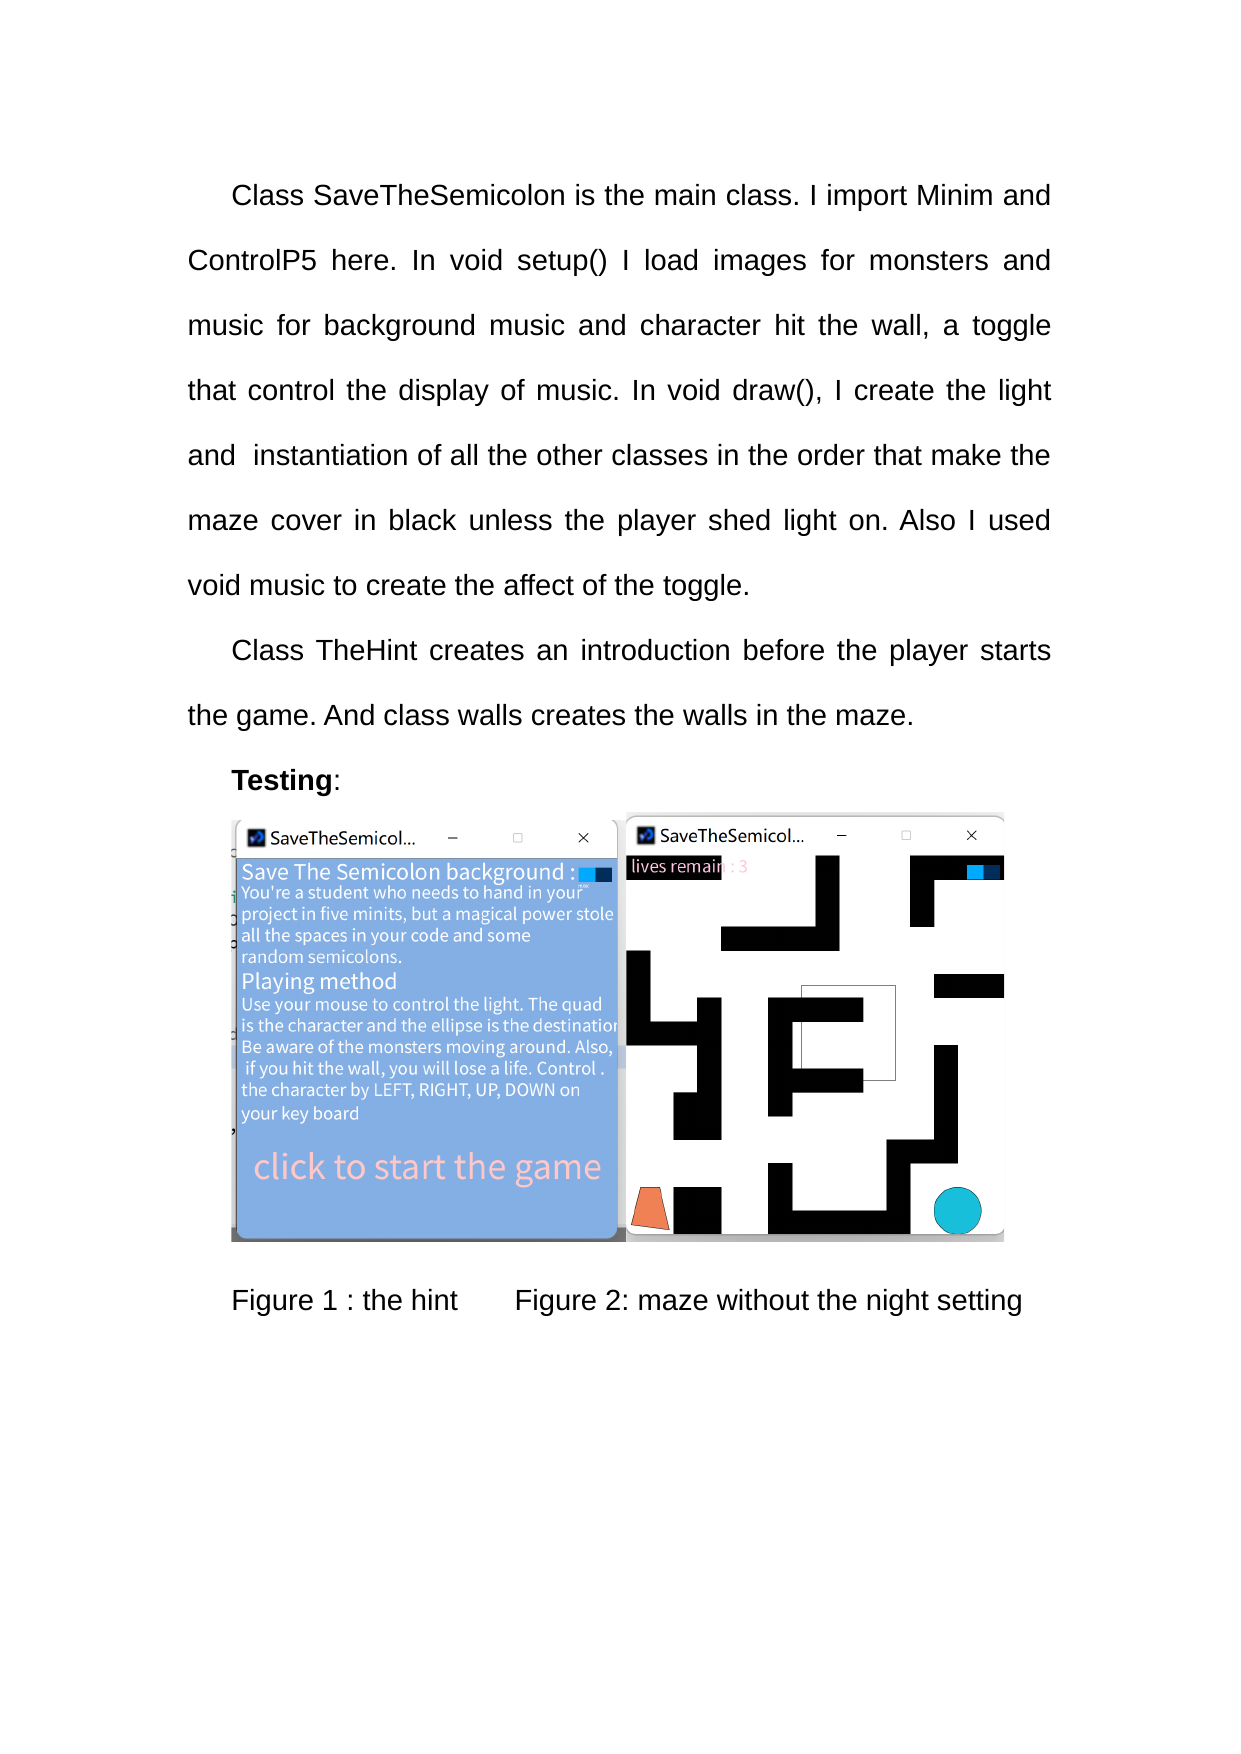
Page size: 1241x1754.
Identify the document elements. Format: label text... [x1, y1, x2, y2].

text Testing: [187, 747, 1053, 812]
text Figure 1 : the hint Figure 2: maze without the night setting [187, 1267, 1053, 1332]
picture [231, 812, 1005, 1242]
text Class SaveTheSemicolon is the main class. I import Minim and ControlP5 here. In void setup() I load images for monsters and music for background music and character hit the wall, a toggle that control the display of music. In void draw(), I create the light and instantiation of all the other classes in the order that make the maze cover in black unless the player shed light on. Also I used void music to create the affect of the toggle. [187, 162, 1053, 617]
text Class TheHint creates an introduction before the player starts the game. And class walls creates the walls in the maze. [187, 617, 1053, 747]
